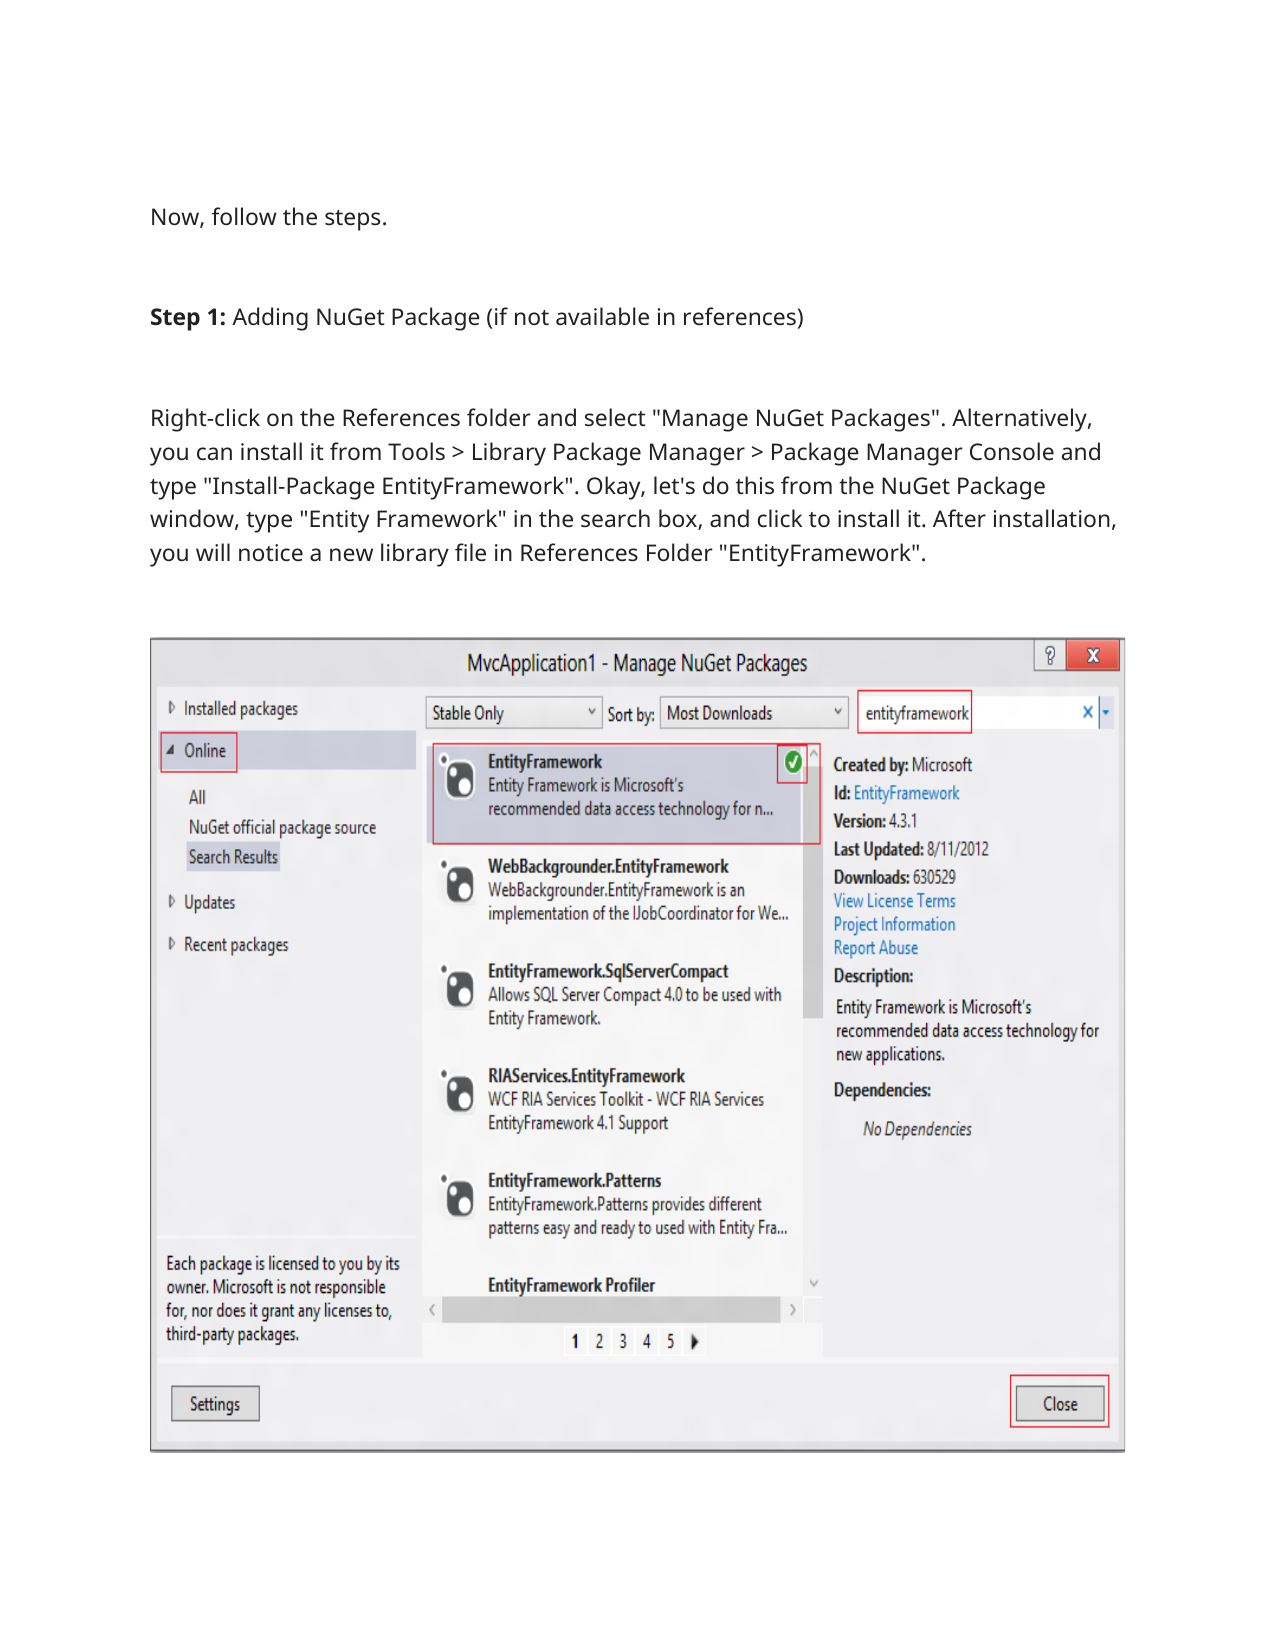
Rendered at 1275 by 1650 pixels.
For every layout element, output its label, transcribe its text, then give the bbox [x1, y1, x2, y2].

picture [150, 637, 1125, 1453]
text Step 1: Adding NuGet Package (if not available in references) [150, 301, 1125, 332]
text Right-click on the References folder and select "Manage NuGet Packages". Alternatively, you can install it from Tools > Library Package Manager > Package Manager Console and type "Install-Package EntityFramework". Okay, let's do this from the NuGet Package window, type "Entity Framework" in the search box, and click to install it. After installation, you will notice a new library file in References Folder "EntityFramework". [150, 402, 1125, 568]
text Now, follow the steps. [150, 200, 1125, 232]
